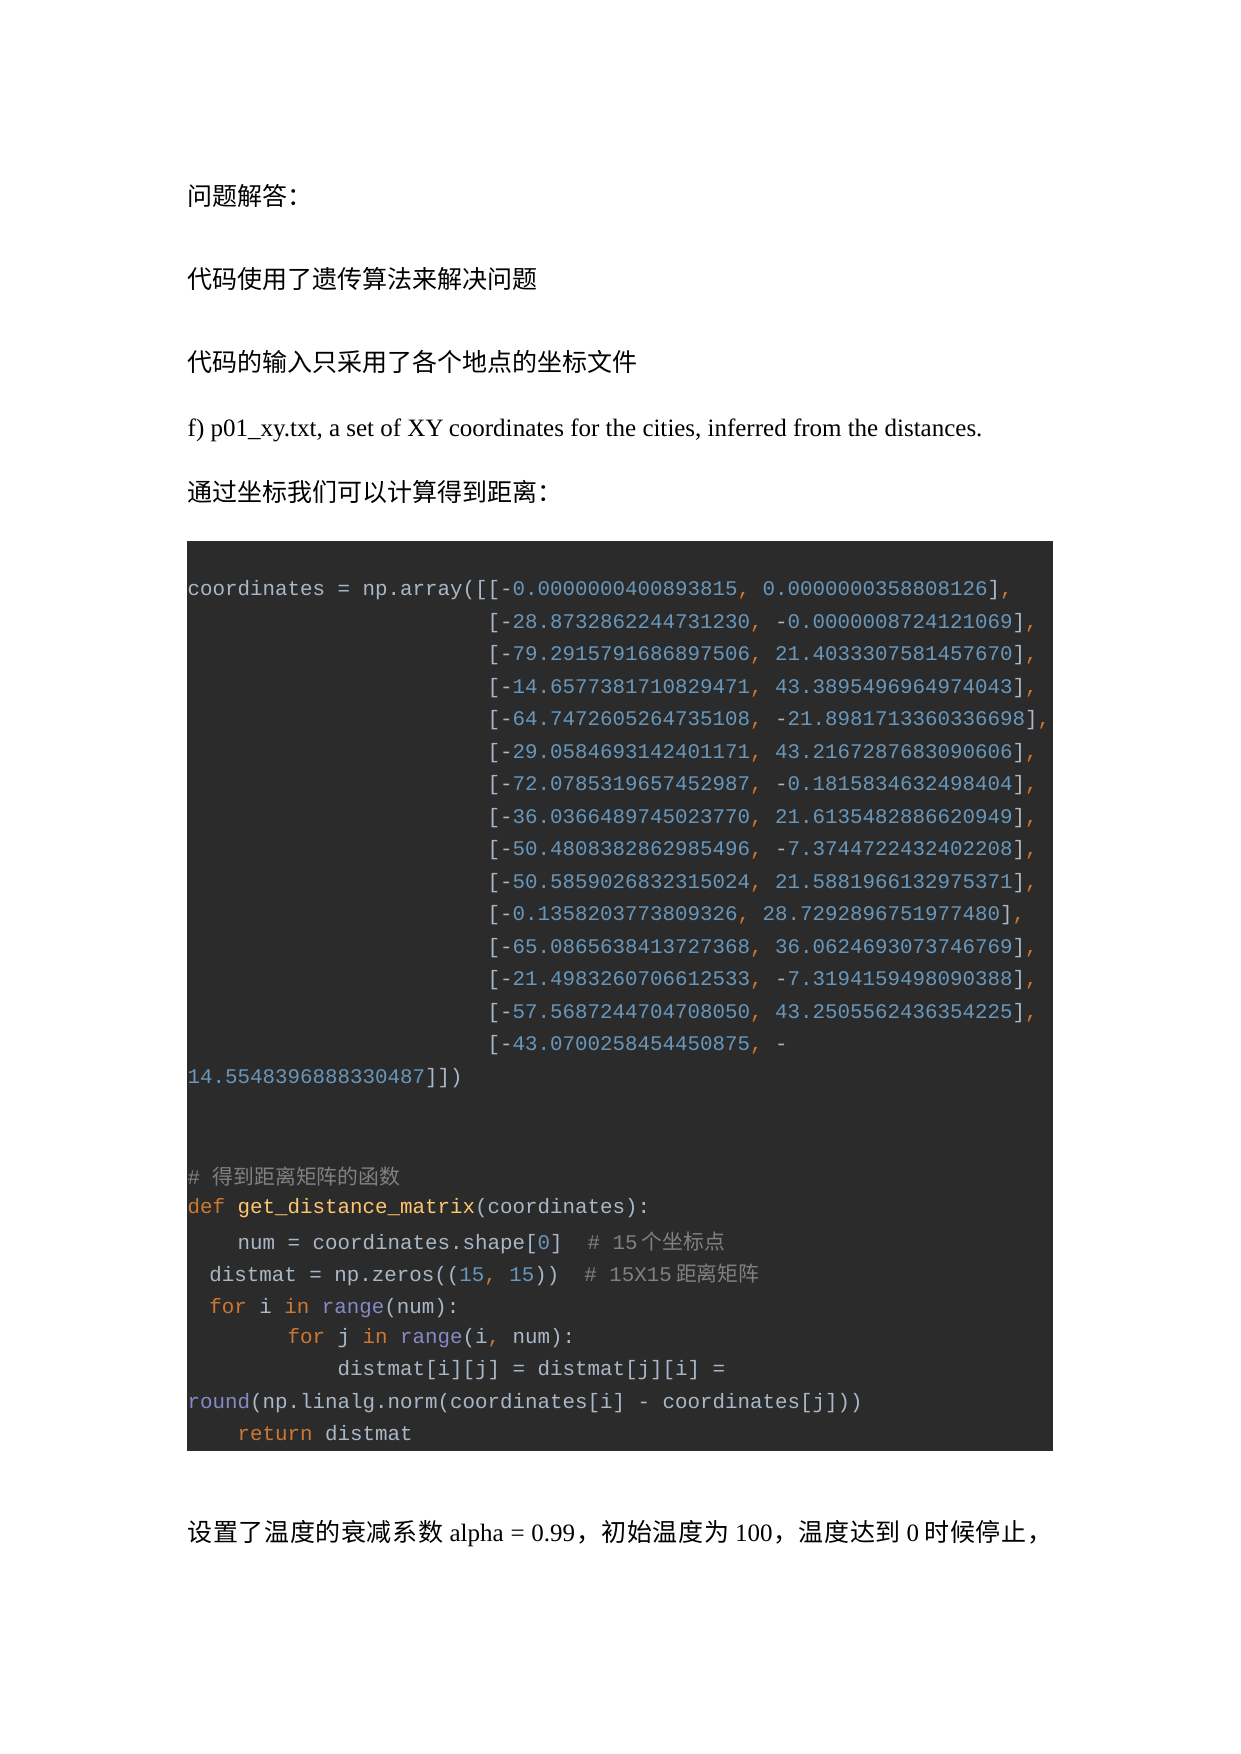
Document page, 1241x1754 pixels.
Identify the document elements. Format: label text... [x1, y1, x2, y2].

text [187, 1498, 1053, 1563]
text 代码的输入只采用了各个地点的坐标文件 [187, 328, 1053, 393]
text 通过坐标我们可以计算得到距离： [187, 458, 1053, 523]
text 代码使用了遗传算法来解决问题 [187, 245, 1053, 310]
text f) p01_xy.txt, a set of XY coordinates for the cities, inferred from the distances. [187, 411, 1053, 444]
text 问题解答： [187, 162, 1053, 227]
text coordinates = np.array([[-0.0000000400893815, 0.0000000358808126], [-28.8732862244731230, -0.0000008724121069], [-79.2915791686897506, 21.4033307581457670], [-14.6577381710829471, 43.3895496964974043], [-64.7472605264735108, -21.8981713360336698], [-29.0584693142401171, 43.2167287683090606], [-72.0785319657452987, -0.1815834632498404], [-36.0366489745023770, 21.6135482886620949], [-50.4808382862985496, -7.3744722432402208], [-50.5859026832315024, 21.5881966132975371], [-0.1358203773809326, 28.7292896751977480], [-65.0865638413727368, 36.0624693073746769], [-21.4983260706612533, -7.3194159498090388], [-57.5687244704708050, 43.2505562436354225], [-43.0700258454450875, -14.5548396888330487]]) # 得到距离矩阵的函数 def get_distance_matrix(coordinates): num = coordinates.shape[0] # 15个坐标点 distmat = np.zeros((15, 15)) # 15X15距离矩阵 for i in range(num): for j in range(i, num): distmat[i][j] = distmat[j][i] = round(np.linalg.norm(coordinates[i] - coordinates[j])) return distmat [187, 574, 1053, 1451]
